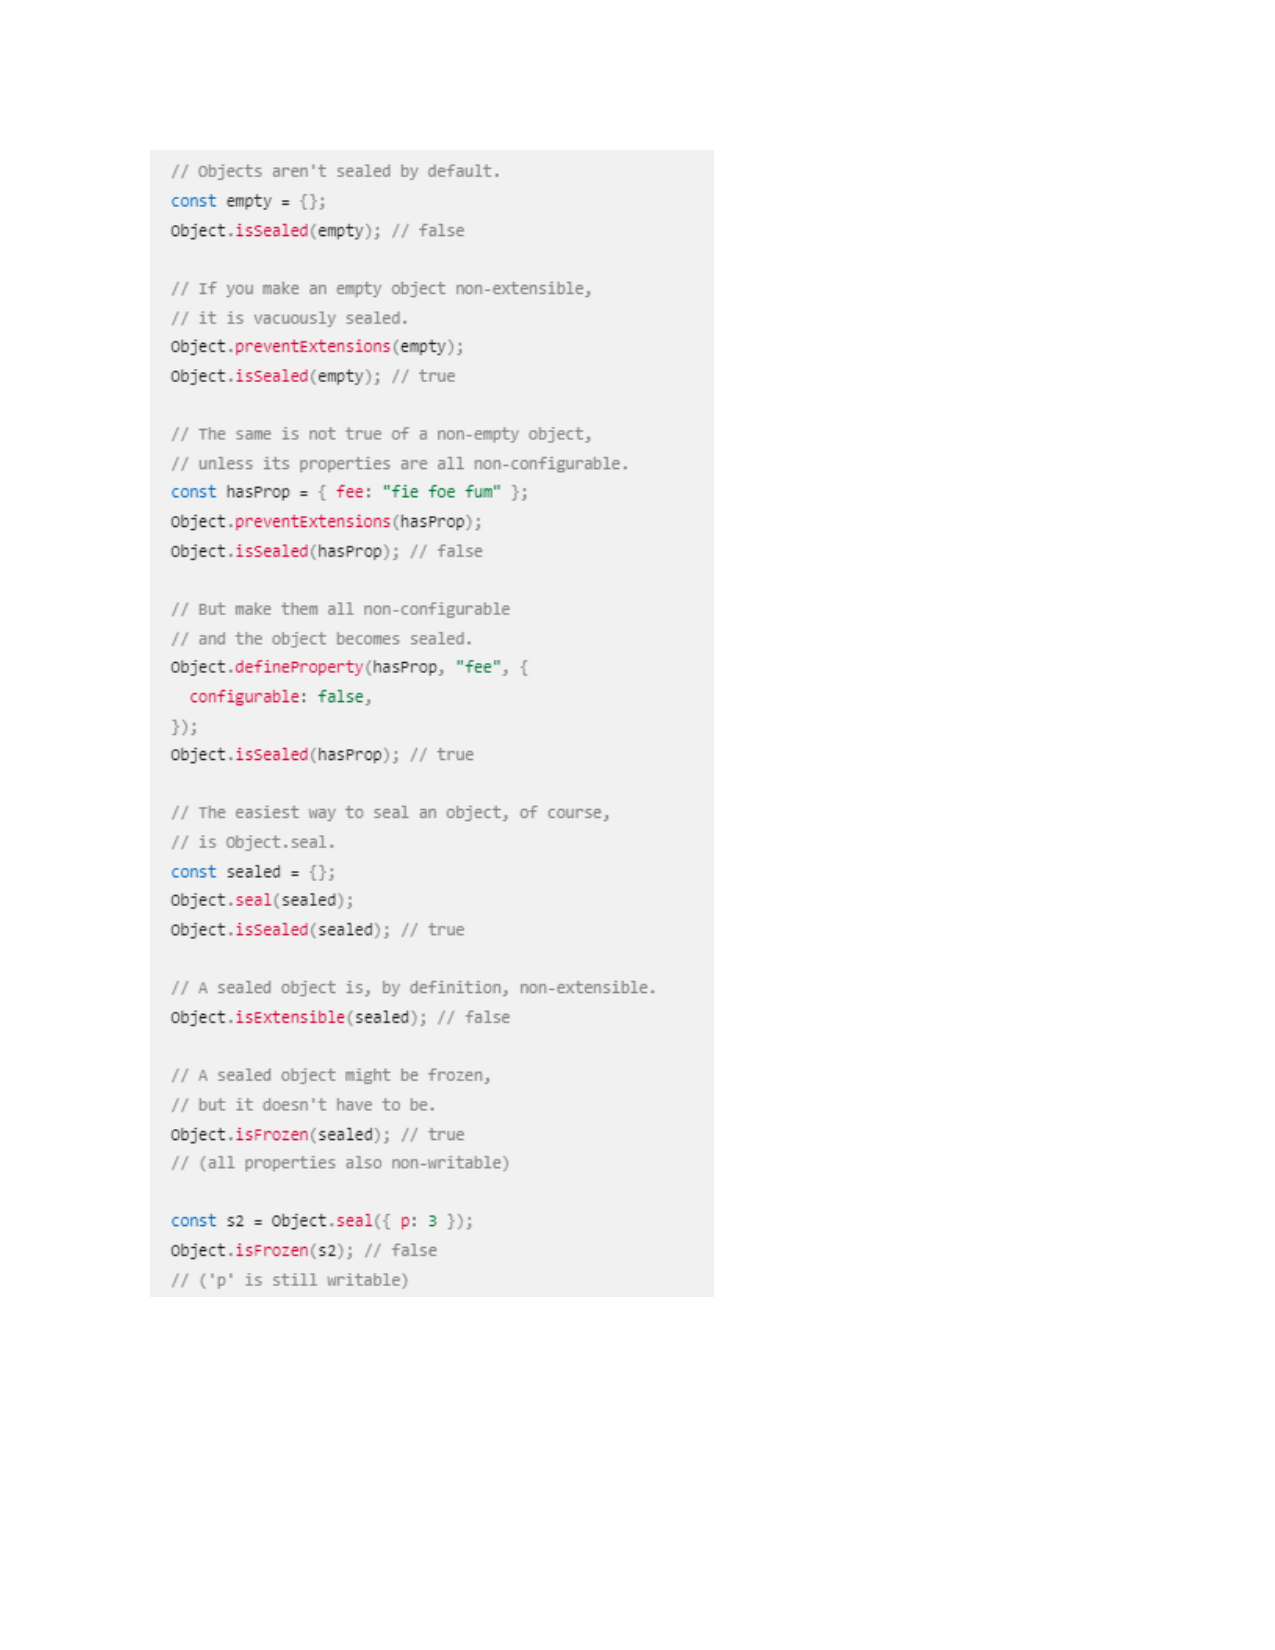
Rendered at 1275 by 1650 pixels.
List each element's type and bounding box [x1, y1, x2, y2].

picture [150, 150, 714, 1297]
